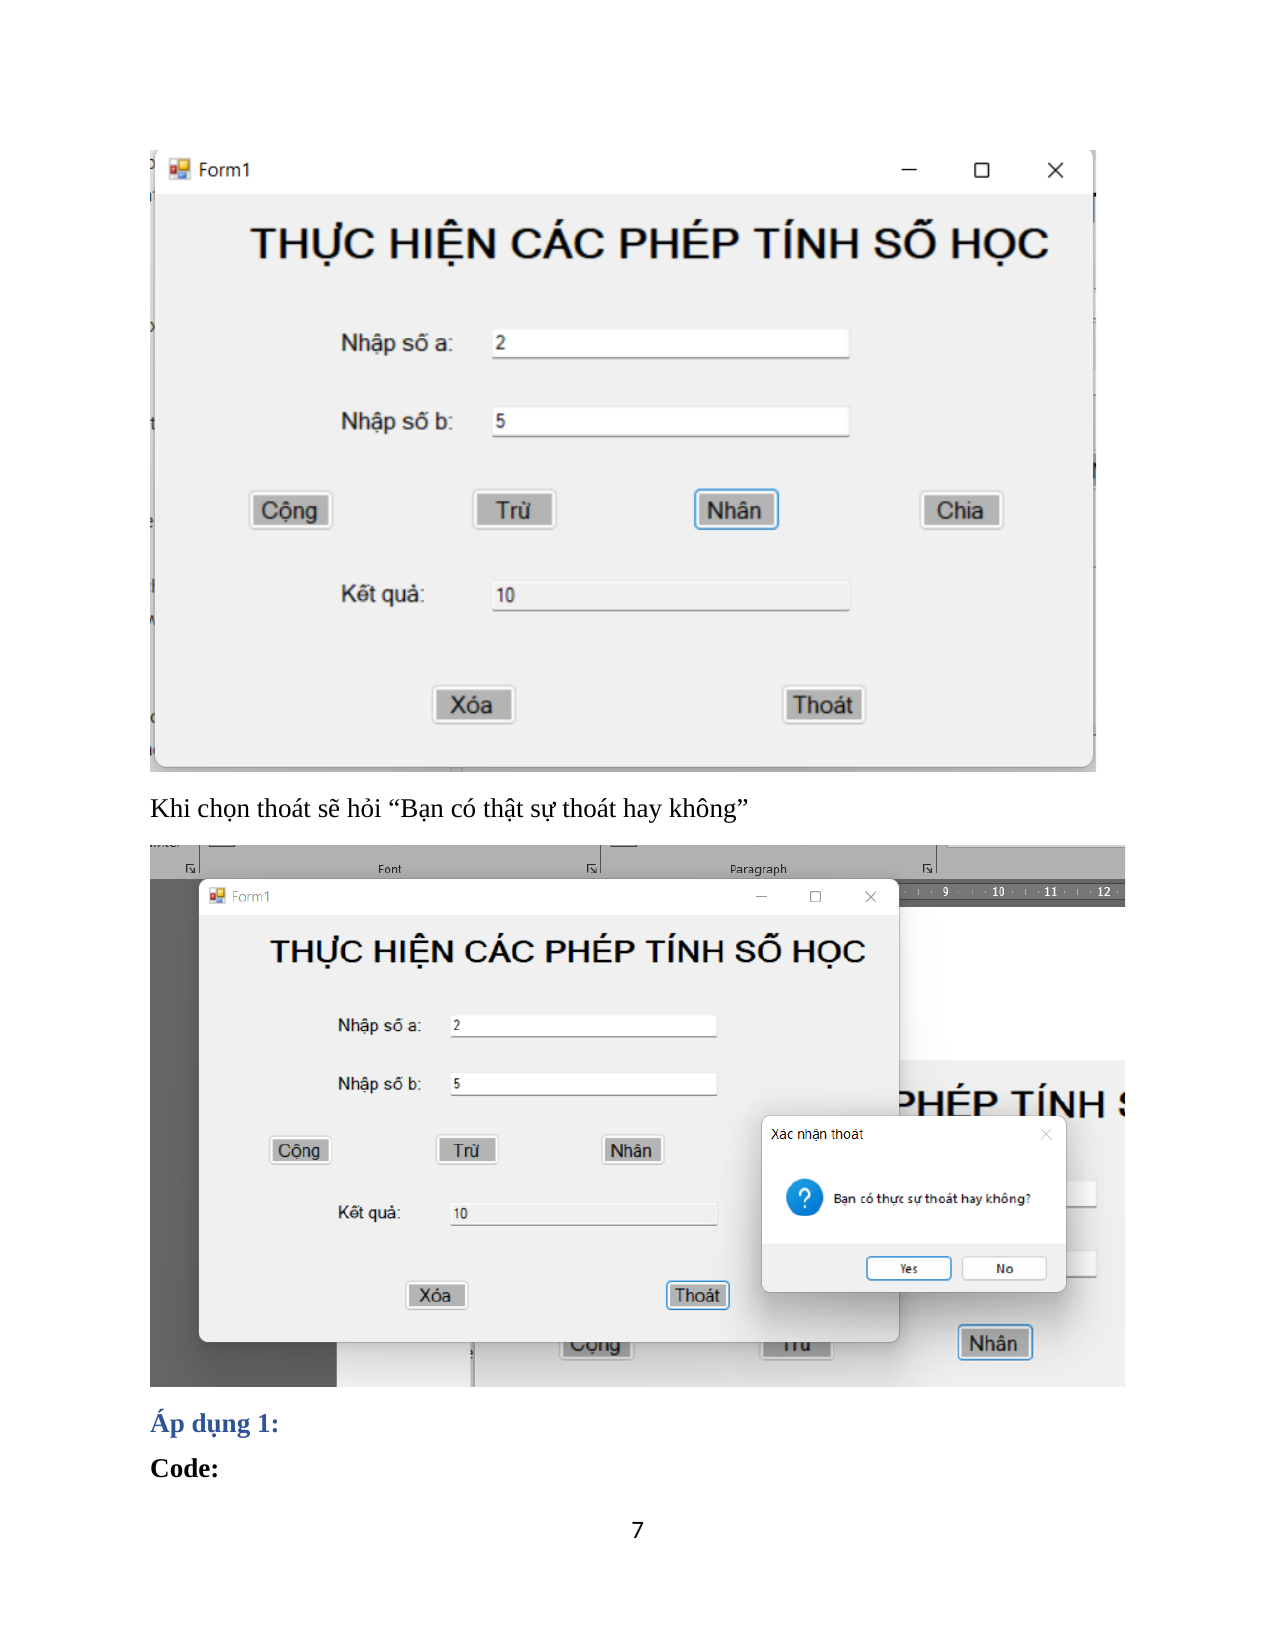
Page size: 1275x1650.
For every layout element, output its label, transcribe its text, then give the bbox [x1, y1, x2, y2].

picture [150, 150, 1097, 772]
subtitle Áp dụng 1: [150, 1408, 1125, 1439]
text Code: [150, 1452, 1125, 1483]
text Khi chọn thoát sẽ hỏi “Bạn có thật sự thoát hay không” [150, 792, 1125, 824]
picture [150, 845, 1125, 1387]
